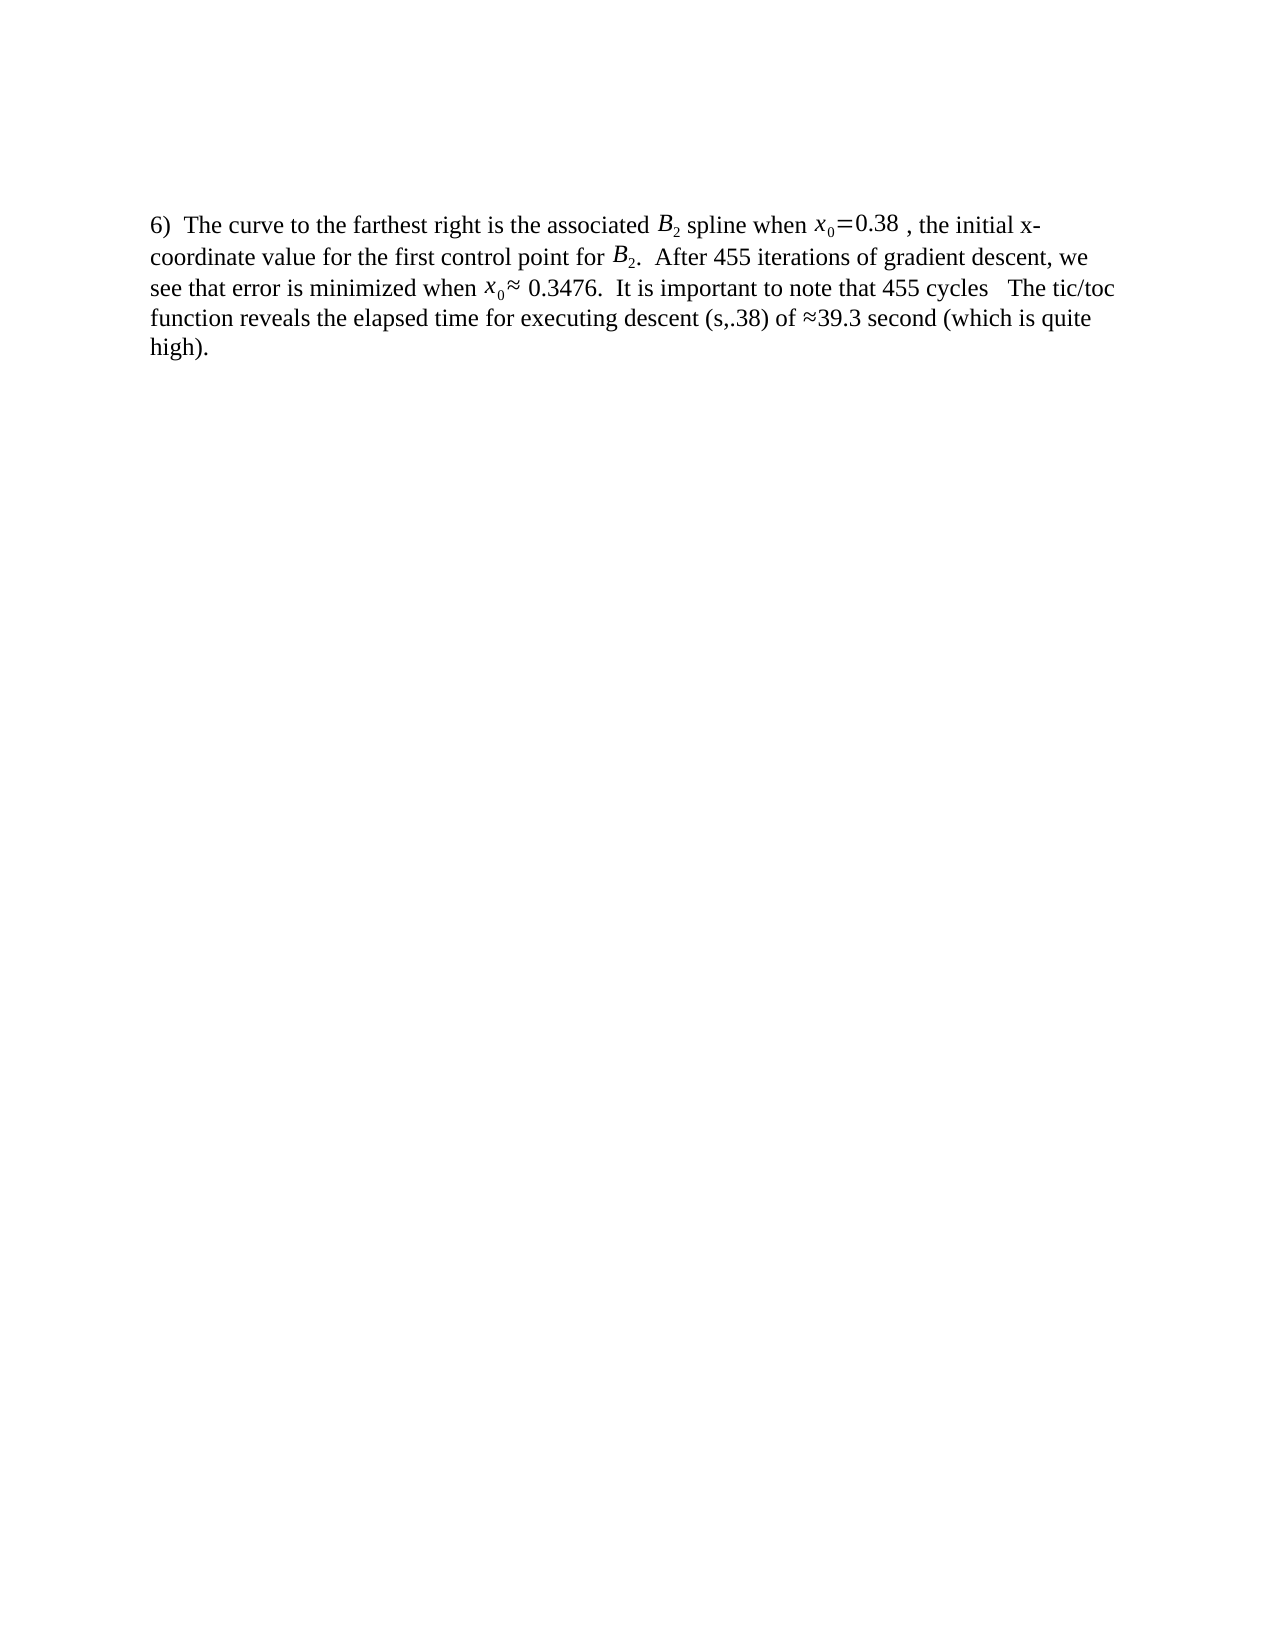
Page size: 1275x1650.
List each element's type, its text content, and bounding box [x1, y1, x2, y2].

text 6) The curve to the farthest right is the associated spline when , the initial x-coordinate value for the first control point for . After 455 iterations of gradient descent, we see that error is minimized when 0.3476. It is important to note that 455 cycles The tic/toc function reveals the elapsed time for executing descent (s,.38) of 39.3 second (which is quite high). [150, 209, 1125, 361]
